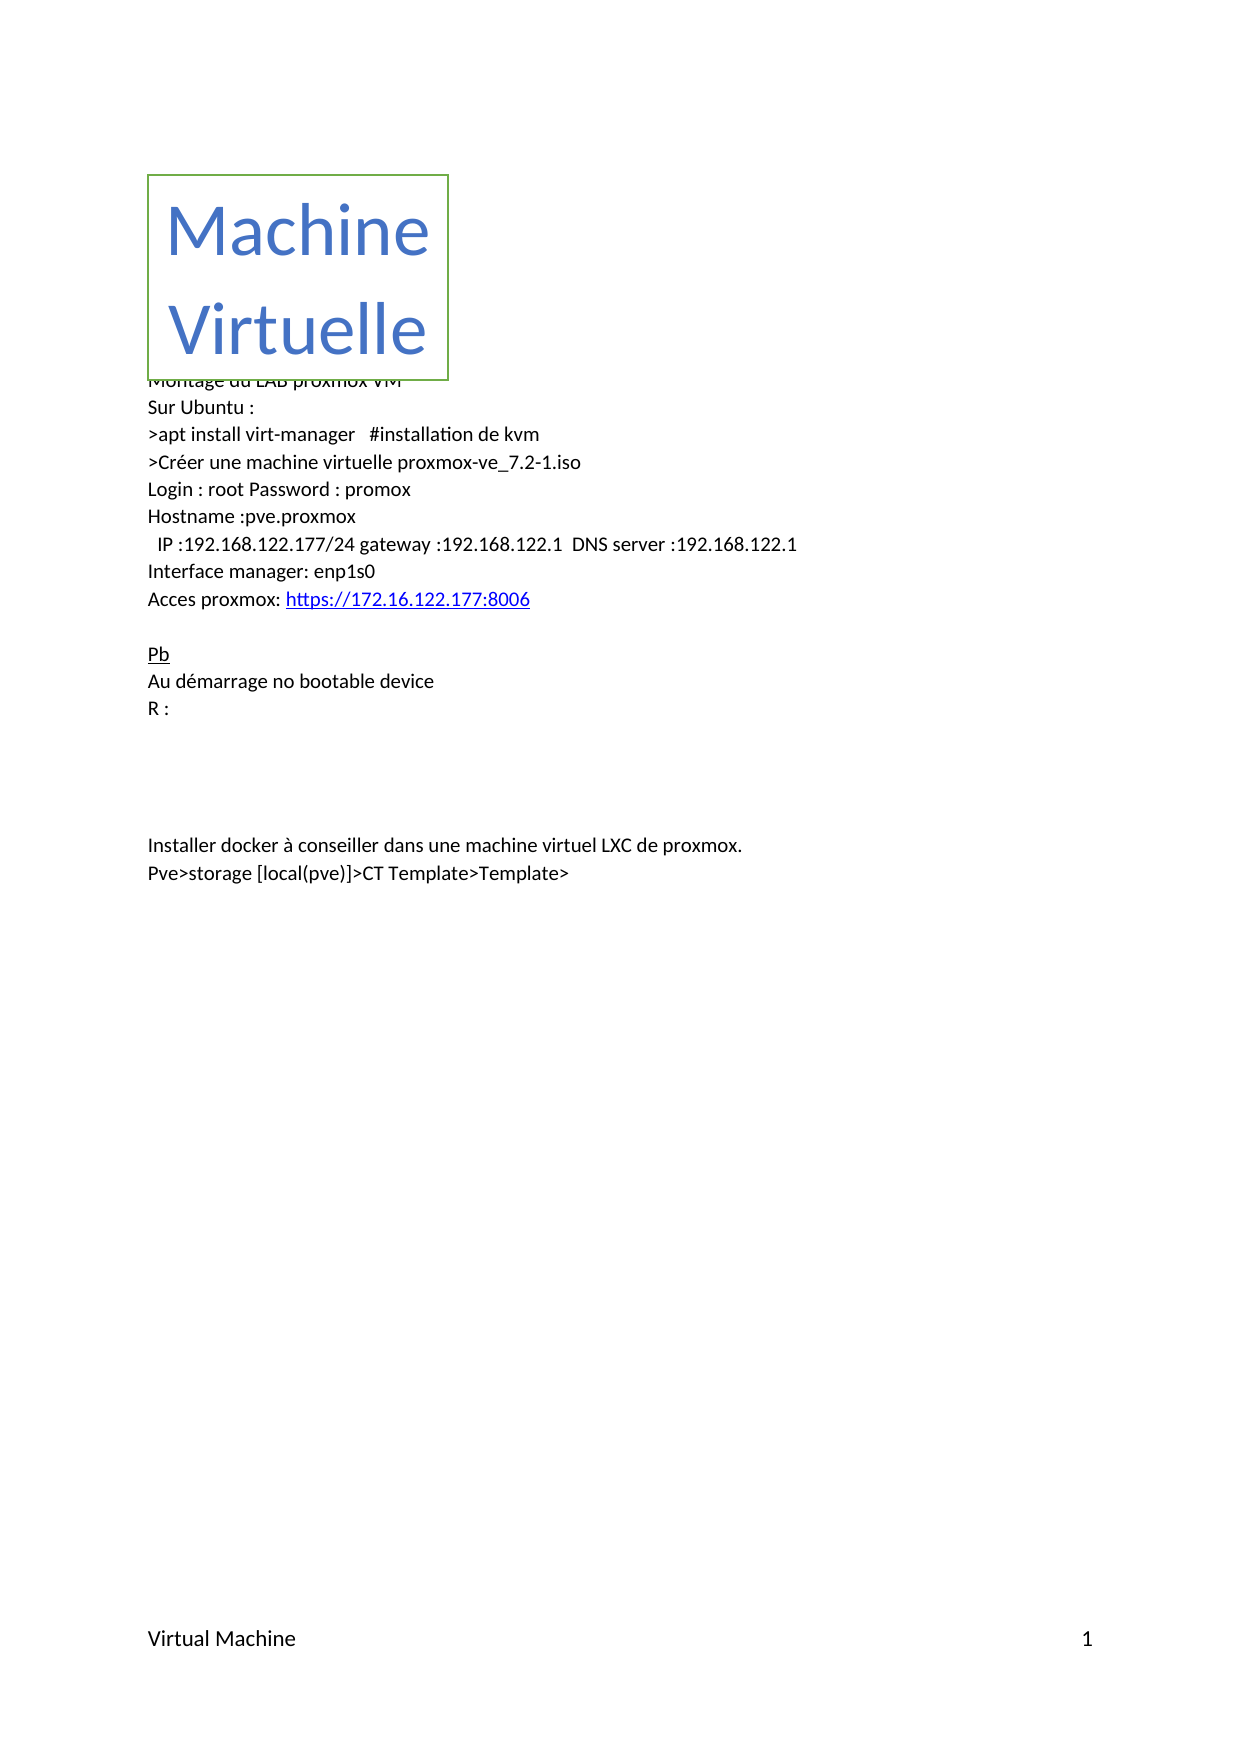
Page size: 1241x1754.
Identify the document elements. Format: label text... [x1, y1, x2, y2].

text >apt install virt-manager #installation de kvm [148, 422, 1093, 447]
text R : [148, 696, 1093, 721]
text Login : root Password : promox [148, 476, 1093, 502]
text Installer docker à conseiller dans une machine virtuel LXC de proxmox. [148, 832, 1093, 858]
text Pve>storage [local(pve)]>CT Template>Template> [148, 860, 1093, 885]
text Sur Ubuntu : [148, 394, 1093, 419]
text Pb [148, 641, 1093, 666]
text >Créer une machine virtuelle proxmox-ve_7.2-1.iso [148, 449, 1093, 474]
text Interface manager: enp1s0 [148, 558, 1093, 584]
text Montage du LAB proxmox VM [148, 367, 1093, 392]
text IP :192.168.122.177/24 gateway :192.168.122.1 DNS server :192.168.122.1 [148, 531, 1093, 557]
text Acces proxmox: https://172.16.122.177:8006 [148, 586, 1093, 611]
text Hostname :pve.proxmox [148, 504, 1093, 529]
text Au démarrage no bootable device [148, 668, 1093, 693]
